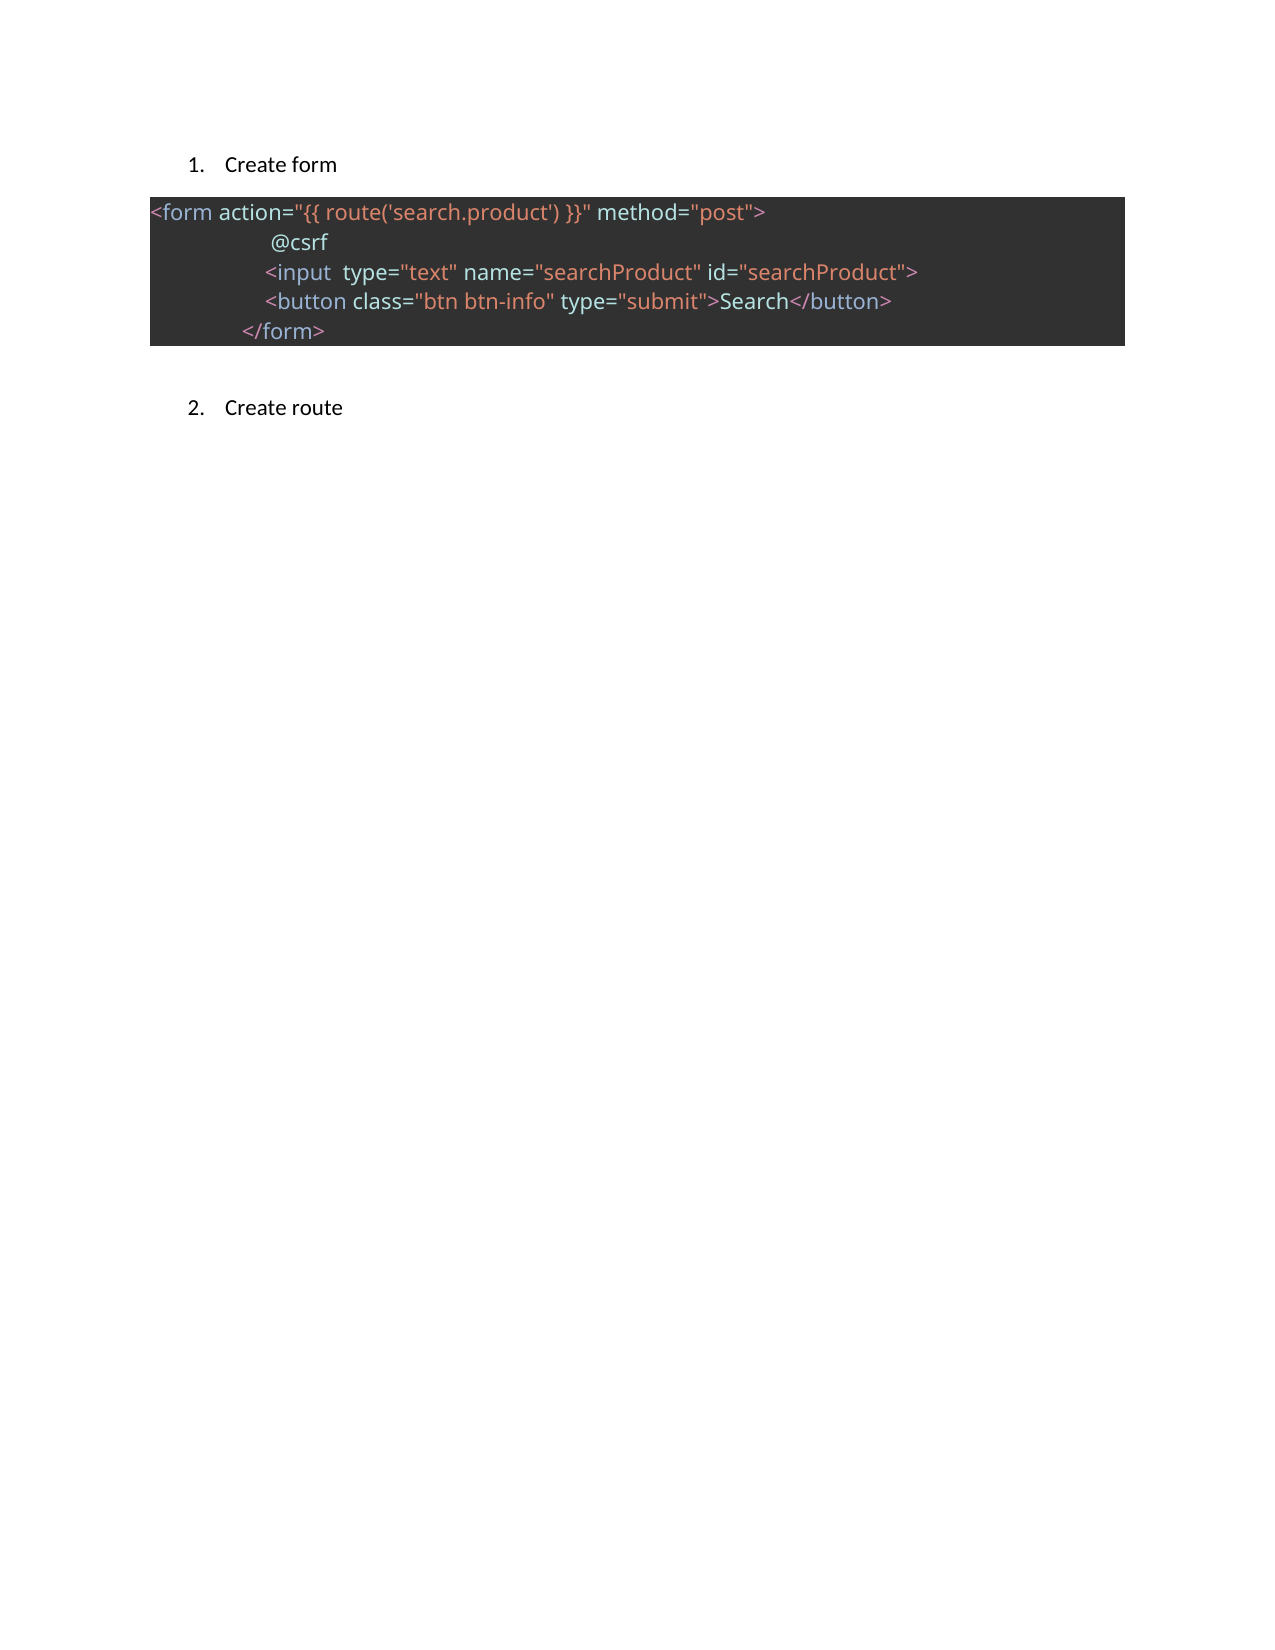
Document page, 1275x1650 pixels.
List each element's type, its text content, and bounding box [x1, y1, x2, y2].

text <button class="btn btn-info" type="submit">Search</button> [150, 286, 1125, 316]
text <form action="{​​{​​ route('search.product') }​​}​​" method="post"> [150, 197, 1125, 227]
text </form> [150, 316, 1125, 346]
list Create route [187, 393, 1125, 421]
list Create form [187, 150, 1125, 178]
text <input type="text" name="searchProduct" id="searchProduct"> [150, 256, 1125, 286]
text @csrf [150, 227, 1125, 256]
